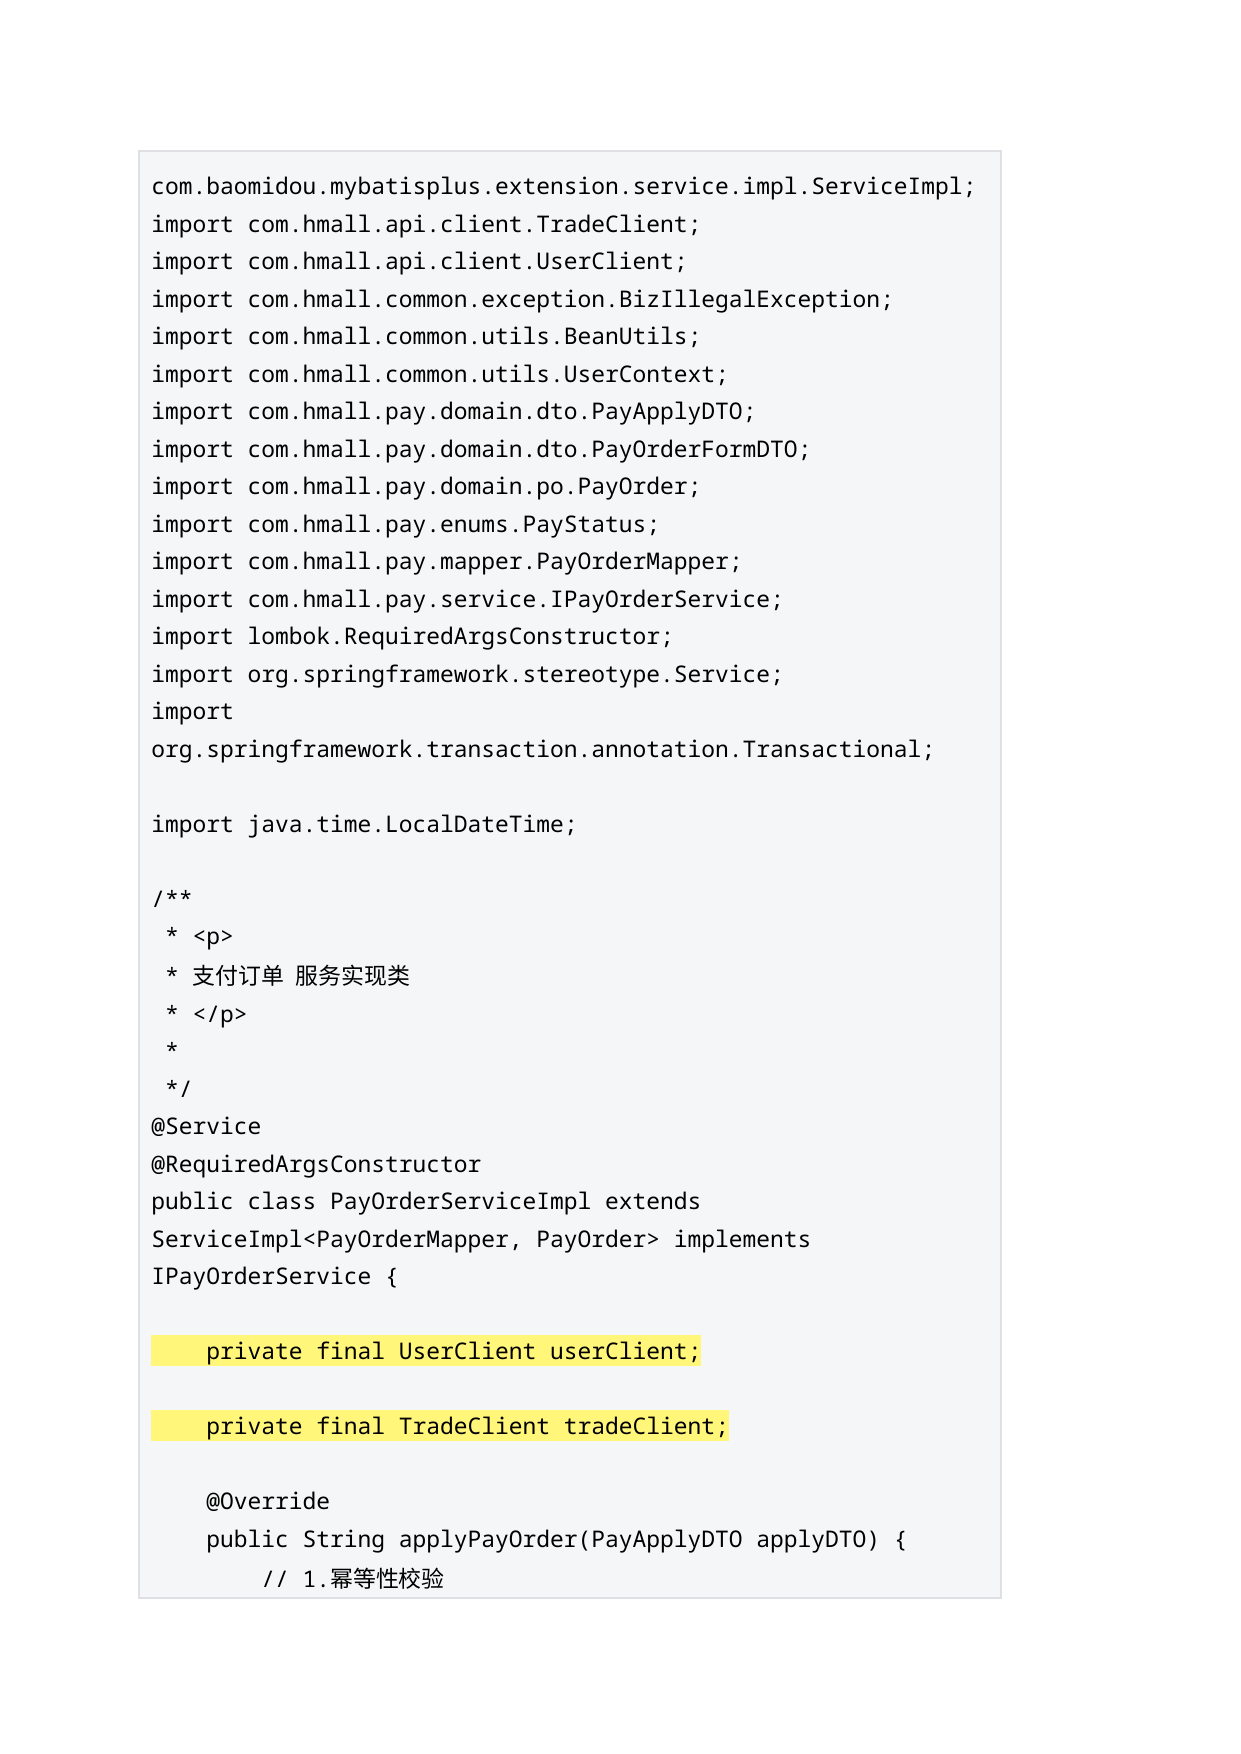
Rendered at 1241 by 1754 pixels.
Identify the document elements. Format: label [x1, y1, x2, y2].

table_header [140, 152, 1000, 1597]
